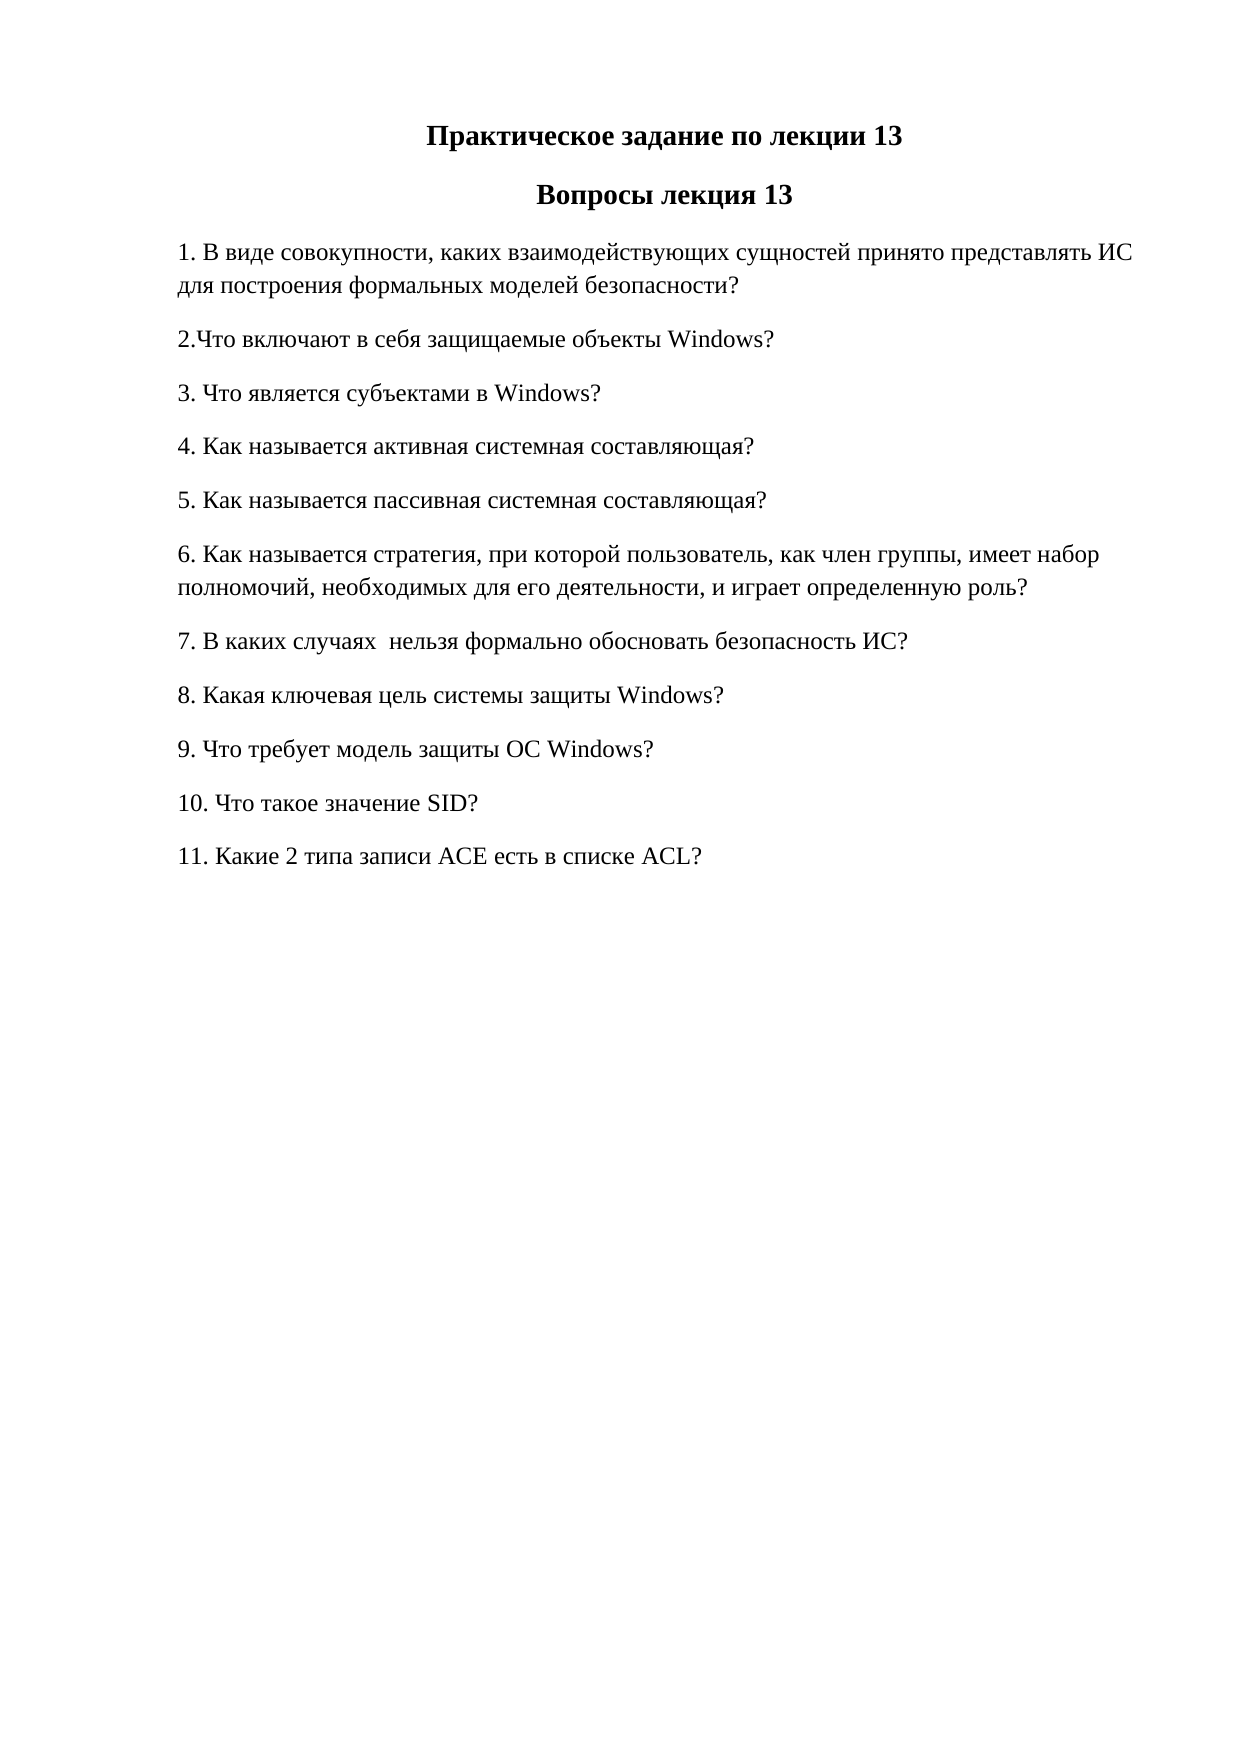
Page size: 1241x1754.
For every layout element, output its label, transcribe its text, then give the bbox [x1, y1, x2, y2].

text 10. Что такое значение SID? [177, 788, 1152, 816]
text 2.Что включают в себя защищаемые объекты Windows? [177, 324, 1152, 352]
text 7. В каких случаях нельзя формально обосновать безопасность ИС? [177, 626, 1152, 655]
text 8. Какая ключевая цель системы защиты Windows? [177, 680, 1152, 709]
text 1. В виде совокупности, каких взаимодействующих сущностей принято представлять ИС для построения формальных моделей безопасности? [177, 237, 1152, 299]
text 11. Какие 2 типа записи ACE есть в списке ACL? [177, 841, 1152, 870]
text Вопросы лекция 13 [177, 177, 1152, 211]
text 3. Что является субъектами в Windows? [177, 378, 1152, 406]
text 9. Что требует модель защиты ОС Windows? [177, 734, 1152, 762]
text Практическое задание по лекции 13 [177, 118, 1152, 152]
text 6. Как называется стратегия, при которой пользователь, как член группы, имеет набор полномочий, необходимых для его деятельности, и играет определенную роль? [177, 539, 1152, 601]
text 4. Как называется активная системная составляющая? [177, 431, 1152, 460]
text 5. Как называется пассивная системная составляющая? [177, 485, 1152, 514]
